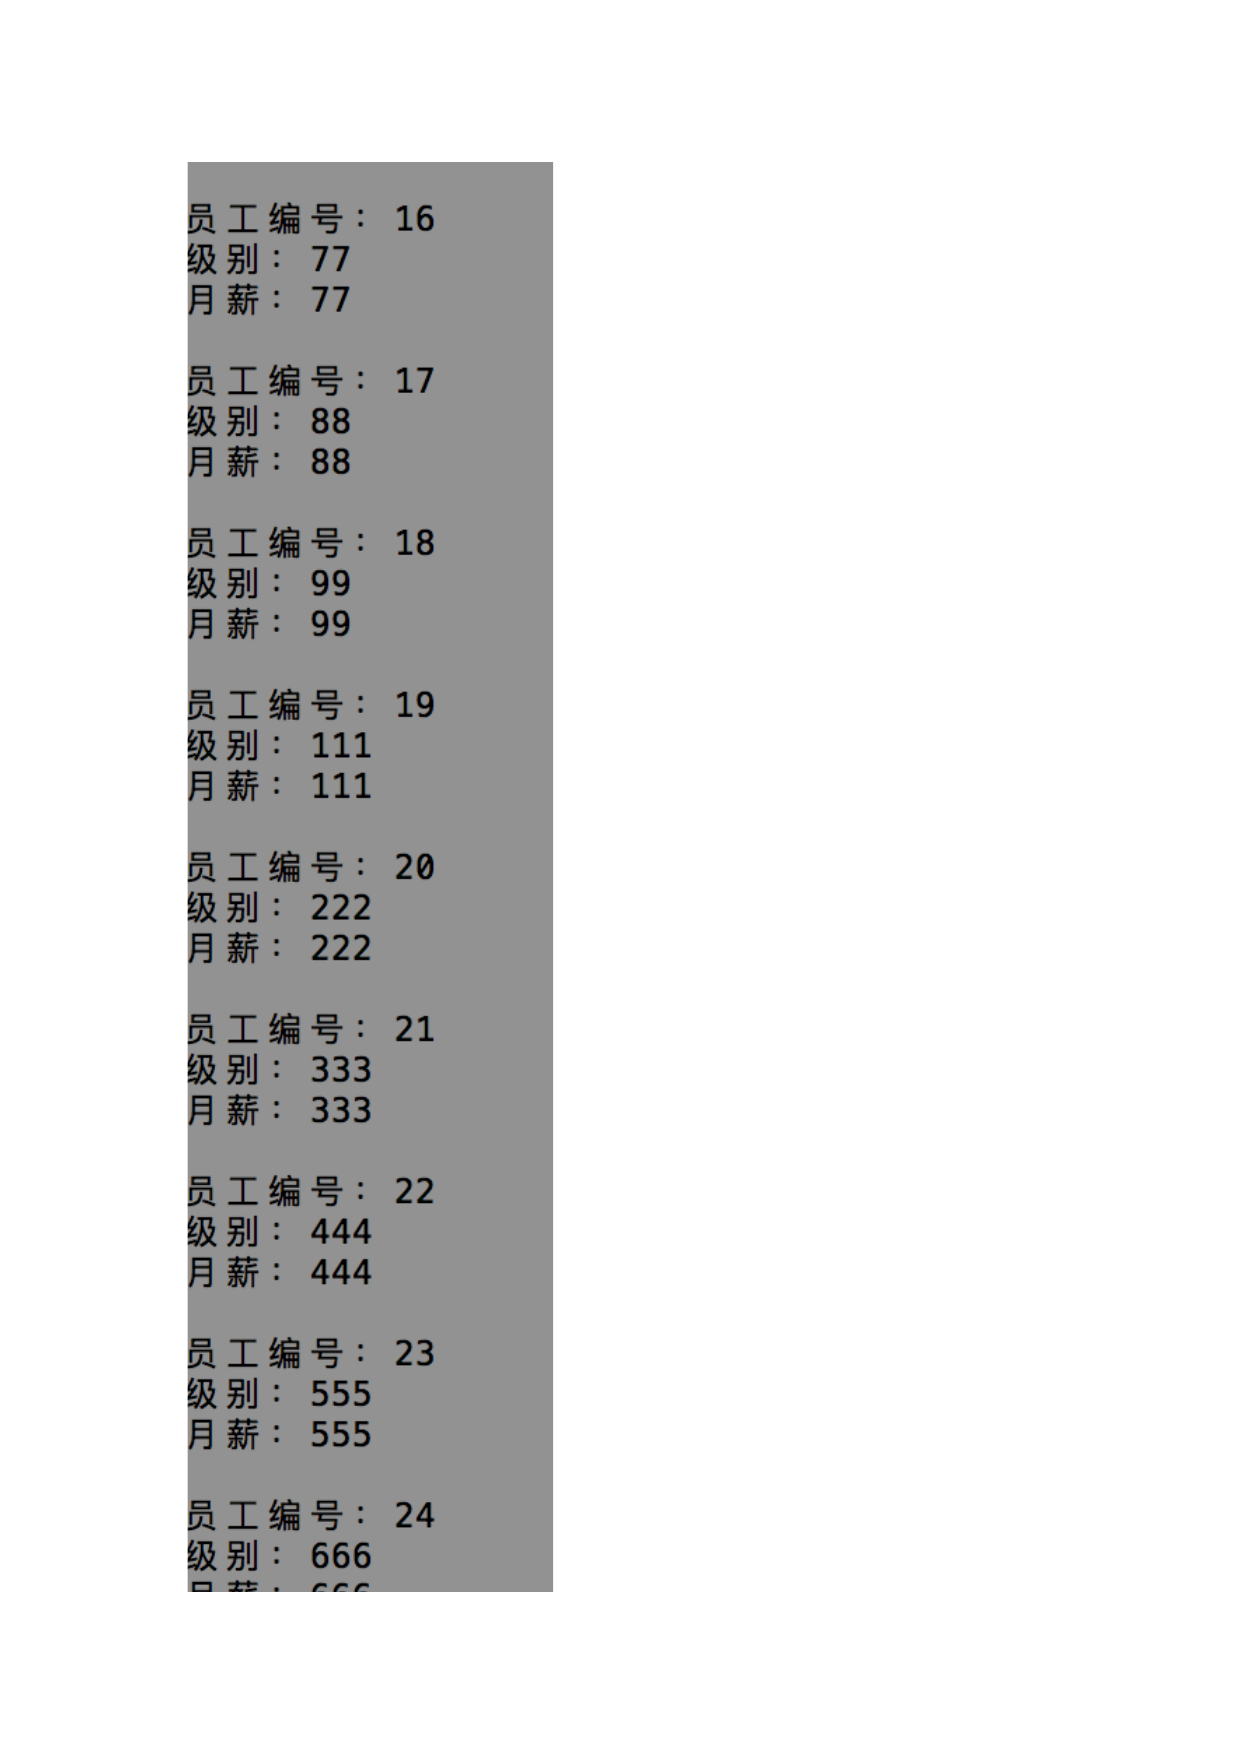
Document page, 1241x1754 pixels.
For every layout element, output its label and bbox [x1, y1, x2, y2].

picture [187, 162, 554, 1592]
